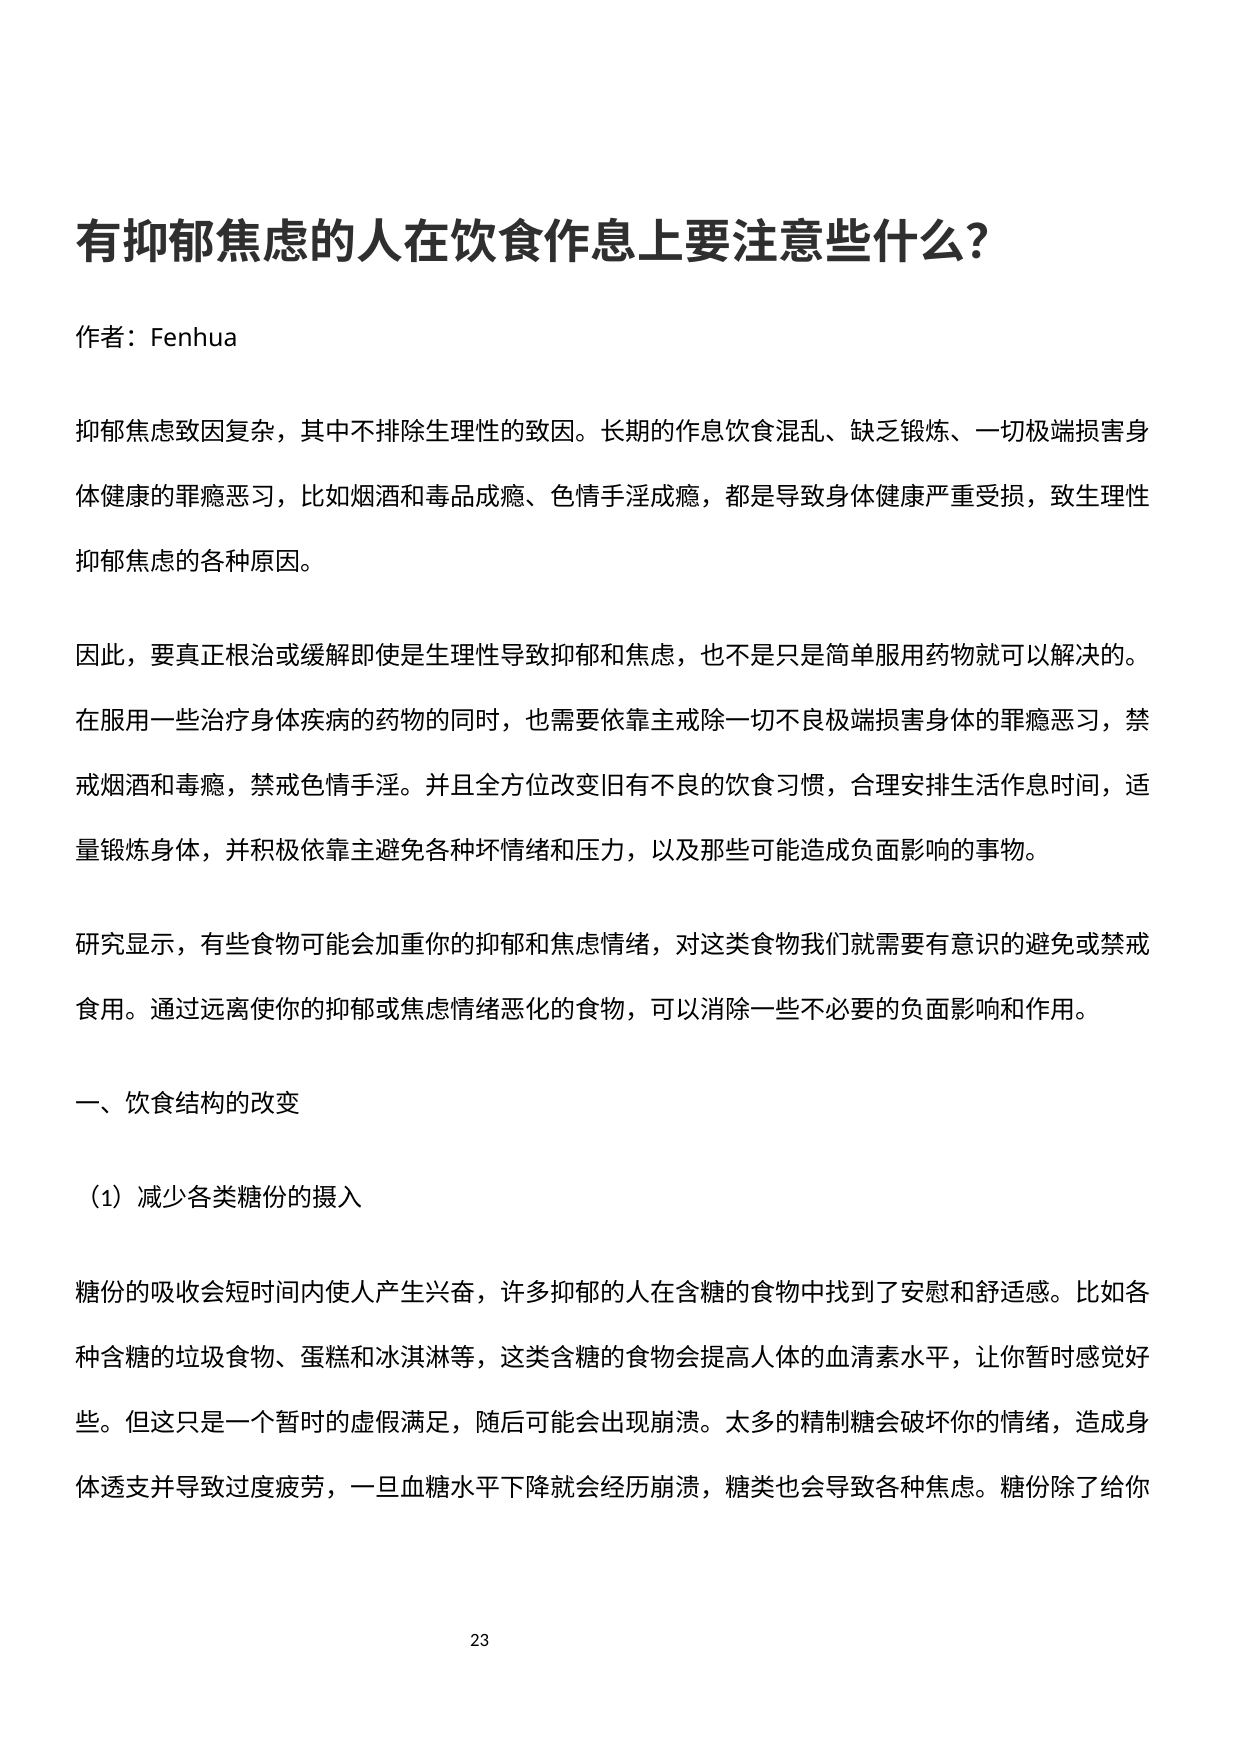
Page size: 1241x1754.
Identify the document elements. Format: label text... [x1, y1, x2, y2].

text （1）减少各类糖份的摄入 [75, 1163, 1165, 1228]
text 研究显示，有些食物可能会加重你的抑郁和焦虑情绪，对这类食物我们就需要有意识的避免或禁戒食用。通过远离使你的抑郁或焦虑情绪恶化的食物，可以消除一些不必要的负面影响和作用。 [75, 910, 1165, 1040]
text 作者：Fenhua [75, 303, 1165, 368]
text 一、饮食结构的改变 [75, 1069, 1165, 1134]
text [75, 1258, 1165, 1518]
subtitle 有抑郁焦虑的人在饮食作息上要注意些什么？ [75, 208, 1165, 273]
text 因此，要真正根治或缓解即使是生理性导致抑郁和焦虑，也不是只是简单服用药物就可以解决的。在服用一些治疗身体疾病的药物的同时，也需要依靠主戒除一切不良极端损害身体的罪瘾恶习，禁戒烟酒和毒瘾，禁戒色情手淫。并且全方位改变旧有不良的饮食习惯，合理安排生活作息时间，适量锻炼身体，并积极依靠主避免各种坏情绪和压力，以及那些可能造成负面影响的事物。 [75, 621, 1165, 881]
text 抑郁焦虑致因复杂，其中不排除生理性的致因。长期的作息饮食混乱、缺乏锻炼、一切极端损害身体健康的罪瘾恶习，比如烟酒和毒品成瘾、色情手淫成瘾，都是导致身体健康严重受损，致生理性抑郁焦虑的各种原因。 [75, 397, 1165, 592]
